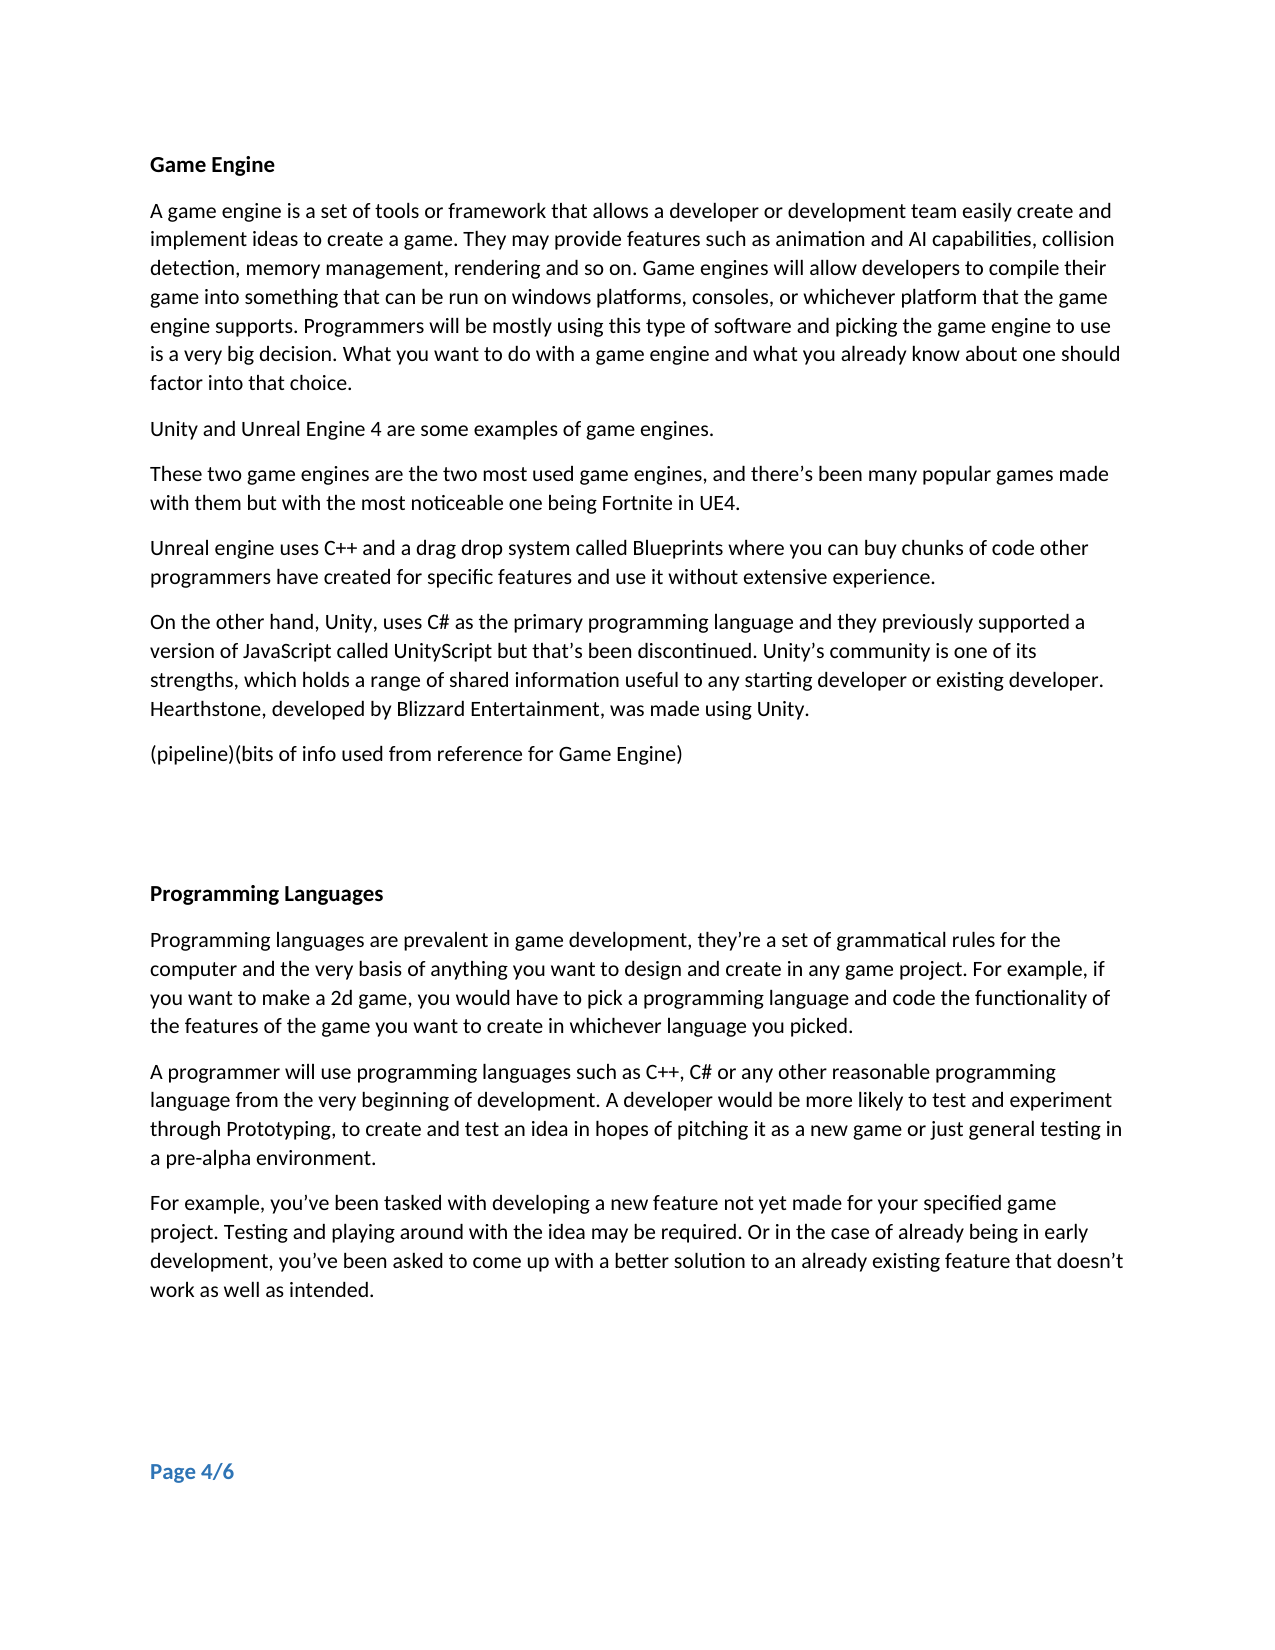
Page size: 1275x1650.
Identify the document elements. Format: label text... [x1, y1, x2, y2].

text Game Engine [150, 150, 1125, 178]
text (pipeline)(bits of info used from reference for Game Engine) [150, 740, 1125, 767]
text These two game engines are the two most used game engines, and there’s been many popular games made with them but with the most noticeable one being Fortnite in UE4. [150, 460, 1125, 516]
text Unity and Unreal Engine 4 are some examples of game engines. [150, 415, 1125, 441]
text A programmer will use programming languages such as C++, C# or any other reasonable programming language from the very beginning of development. A developer would be more likely to test and experiment through Prototyping, to create and test an idea in hopes of pitching it as a new game or just general testing in a pre-alpha environment. [150, 1058, 1125, 1171]
text For example, you’ve been tasked with developing a new feature not yet made for your specified game project. Testing and playing around with the idea may be required. Or in the case of already being in early development, you’ve been asked to come up with a better solution to an already existing feature that doesn’t work as well as intended. [150, 1189, 1125, 1302]
text Page 4/6 [150, 1457, 1125, 1486]
text Programming languages are prevalent in game development, they’re a set of grammatical rules for the computer and the very basis of anything you want to design and create in any game project. For example, if you want to make a 2d game, you would have to pick a programming language and code the functionality of the features of the game you want to create in whichever language you picked. [150, 926, 1125, 1039]
text Programming Languages [150, 879, 1125, 907]
text A game engine is a set of tools or framework that allows a developer or development team easily create and implement ideas to create a game. They may provide features such as animation and AI capabilities, collision detection, memory management, rendering and so on. Game engines will allow developers to compile their game into something that can be run on windows platforms, consoles, or whichever platform that the game engine supports. Programmers will be mostly using this type of software and picking the game engine to use is a very big decision. What you want to do with a game engine and what you already know about one should factor into that choice. [150, 197, 1125, 396]
text Unreal engine uses C++ and a drag drop system called Blueprints where you can buy chunks of code other programmers have created for specific features and use it without extensive experience. [150, 534, 1125, 590]
text On the other hand, Unity, uses C# as the primary programming language and they previously supported a version of JavaScript called UnityScript but that’s been discontinued. Unity’s community is one of its strengths, which holds a range of shared information useful to any starting developer or existing developer. Hearthstone, developed by Blizzard Entertainment, was made using Unity. [150, 608, 1125, 721]
